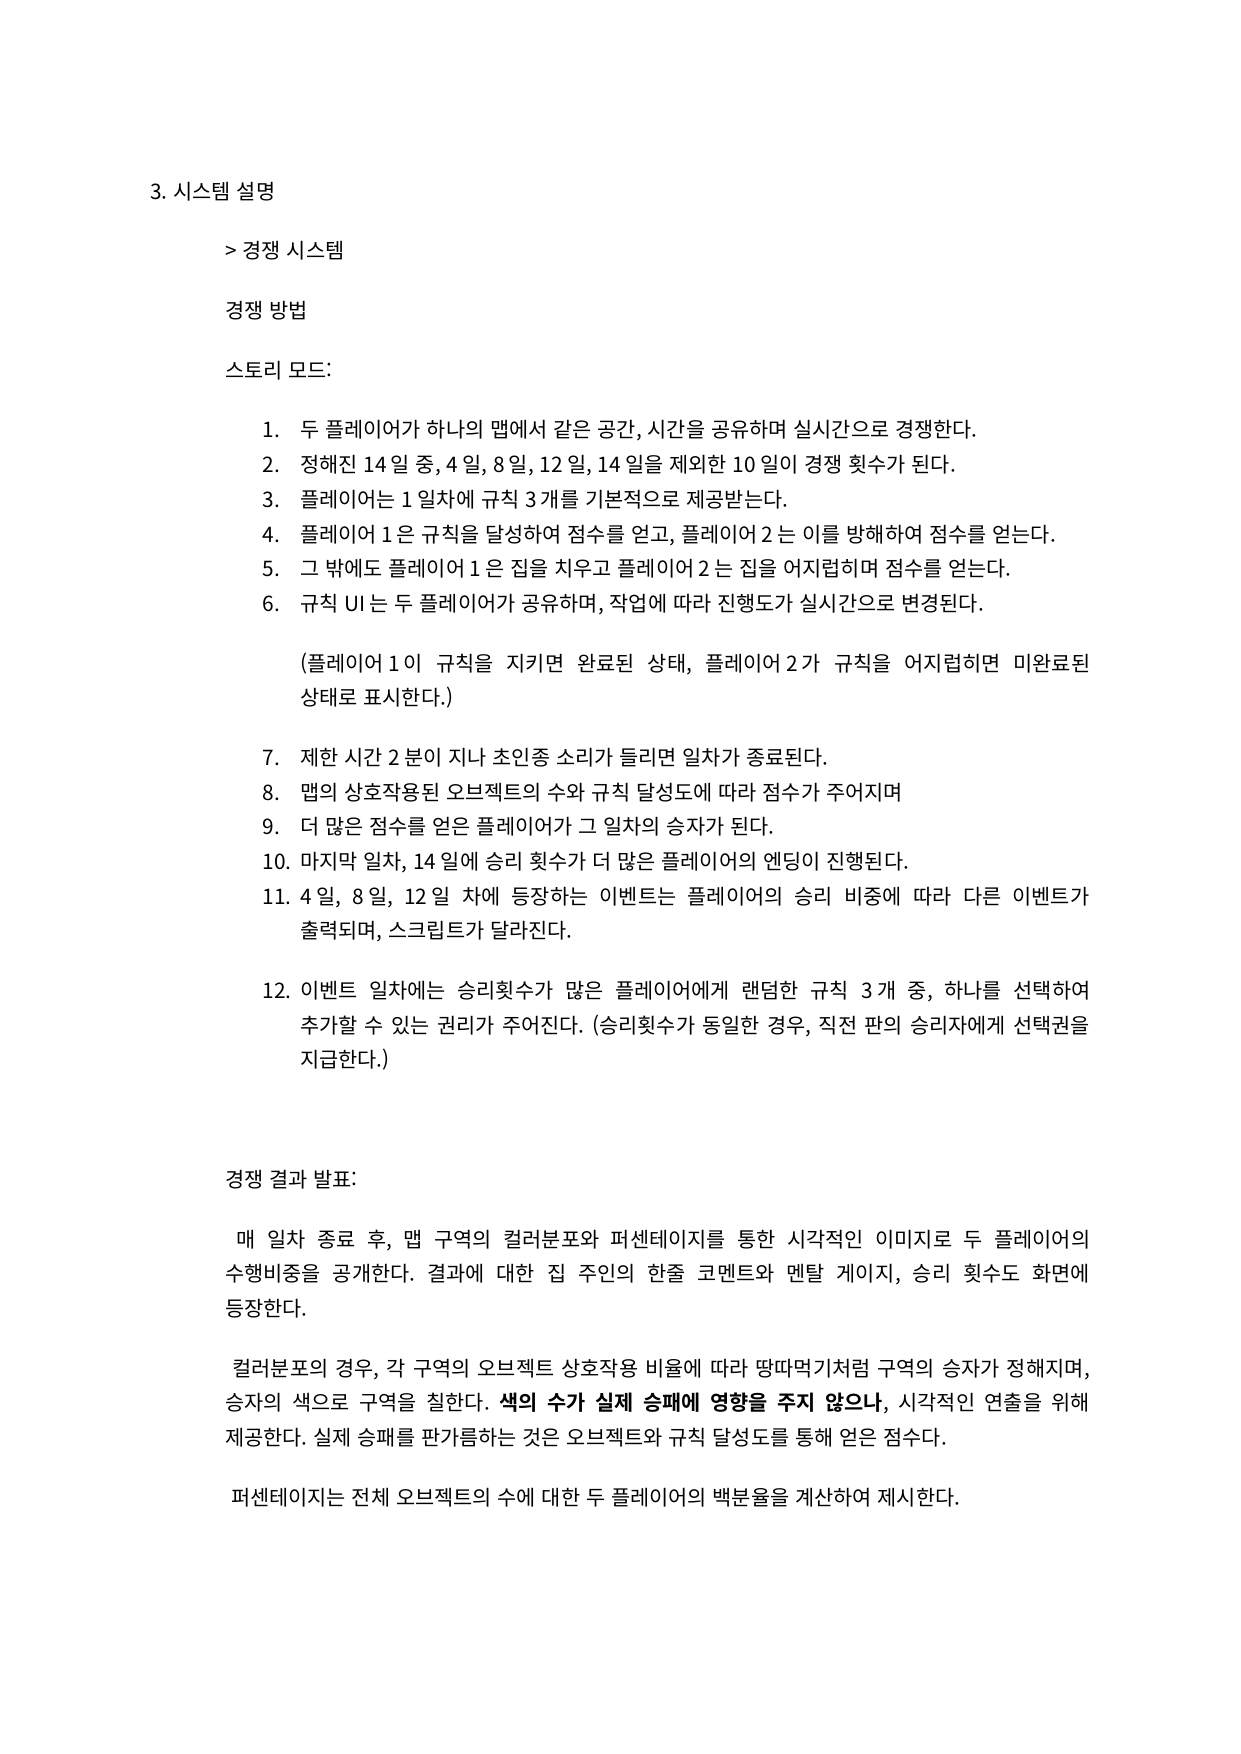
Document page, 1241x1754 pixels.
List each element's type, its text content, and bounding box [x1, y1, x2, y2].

text 경쟁 방법 [225, 294, 1090, 324]
list 이벤트 일차에는 승리횟수가 많은 플레이어에게 랜덤한 규칙 3개 중, 하나를 선택하여 추가할 수 있는 권리가 주어진다. (승리횟수가 동일한 경우, 직전 판의 승리자에게 선택권을 지급한다.) [262, 974, 1090, 1074]
list 정해진 14일 중, 4일, 8일, 12일, 14일을 제외한 10일이 경쟁 횟수가 된다. [262, 448, 1090, 479]
list 플레이어1은 규칙을 달성하여 점수를 얻고, 플레이어2는 이를 방해하여 점수를 얻는다. [262, 518, 1090, 548]
list 규칙 UI는 두 플레이어가 공유하며, 작업에 따라 진행도가 실시간으로 변경된다. [262, 587, 1090, 617]
list 마지막 일차, 14일에 승리 횟수가 더 많은 플레이어의 엔딩이 진행된다. [262, 845, 1090, 876]
text 스토리 모드: [225, 354, 1090, 384]
list 맵의 상호작용된 오브젝트의 수와 규칙 달성도에 따라 점수가 주어지며 [262, 776, 1090, 806]
text 3. 시스템 설명 [150, 175, 1090, 205]
list 플레이어는 1일차에 규칙 3개를 기본적으로 제공받는다. [262, 483, 1090, 513]
list 두 플레이어가 하나의 맵에서 같은 공간, 시간을 공유하며 실시간으로 경쟁한다. [262, 414, 1090, 444]
list 제한 시간 2분이 지나 초인종 소리가 들리면 일차가 종료된다. [262, 741, 1090, 771]
text 컬러분포의 경우, 각 구역의 오브젝트 상호작용 비율에 따라 땅따먹기처럼 구역의 승자가 정해지며, 승자의 색으로 구역을 칠한다. 색의 수가 실제 승패에 영향을 주지 않으나, 시각적인 연출을 위해 제공한다. 실제 승패를 판가름하는 것은 오브젝트와 규칙 달성도를 통해 얻은 점수다. [225, 1352, 1090, 1451]
text > 경쟁 시스템 [150, 235, 1090, 265]
list 그 밖에도 플레이어1은 집을 치우고 플레이어2는 집을 어지럽히며 점수를 얻는다. [262, 552, 1090, 583]
list 4일, 8일, 12일 차에 등장하는 이벤트는 플레이어의 승리 비중에 따라 다른 이벤트가 출력되며, 스크립트가 달라진다. [262, 880, 1090, 945]
text 매 일차 종료 후, 맵 구역의 컬러분포와 퍼센테이지를 통한 시각적인 이미지로 두 플레이어의 수행비중을 공개한다. 결과에 대한 집 주인의 한줄 코멘트와 멘탈 게이지, 승리 횟수도 화면에 등장한다. [225, 1223, 1090, 1322]
text 경쟁 결과 발표: [225, 1163, 1090, 1193]
list 더 많은 점수를 얻은 플레이어가 그 일차의 승자가 된다. [262, 811, 1090, 841]
text (플레이어1이 규칙을 지키면 완료된 상태, 플레이어2가 규칙을 어지럽히면 미완료된 상태로 표시한다.) [300, 647, 1090, 712]
text 퍼센테이지는 전체 오브젝트의 수에 대한 두 플레이어의 백분율을 계산하여 제시한다. [225, 1481, 1090, 1511]
